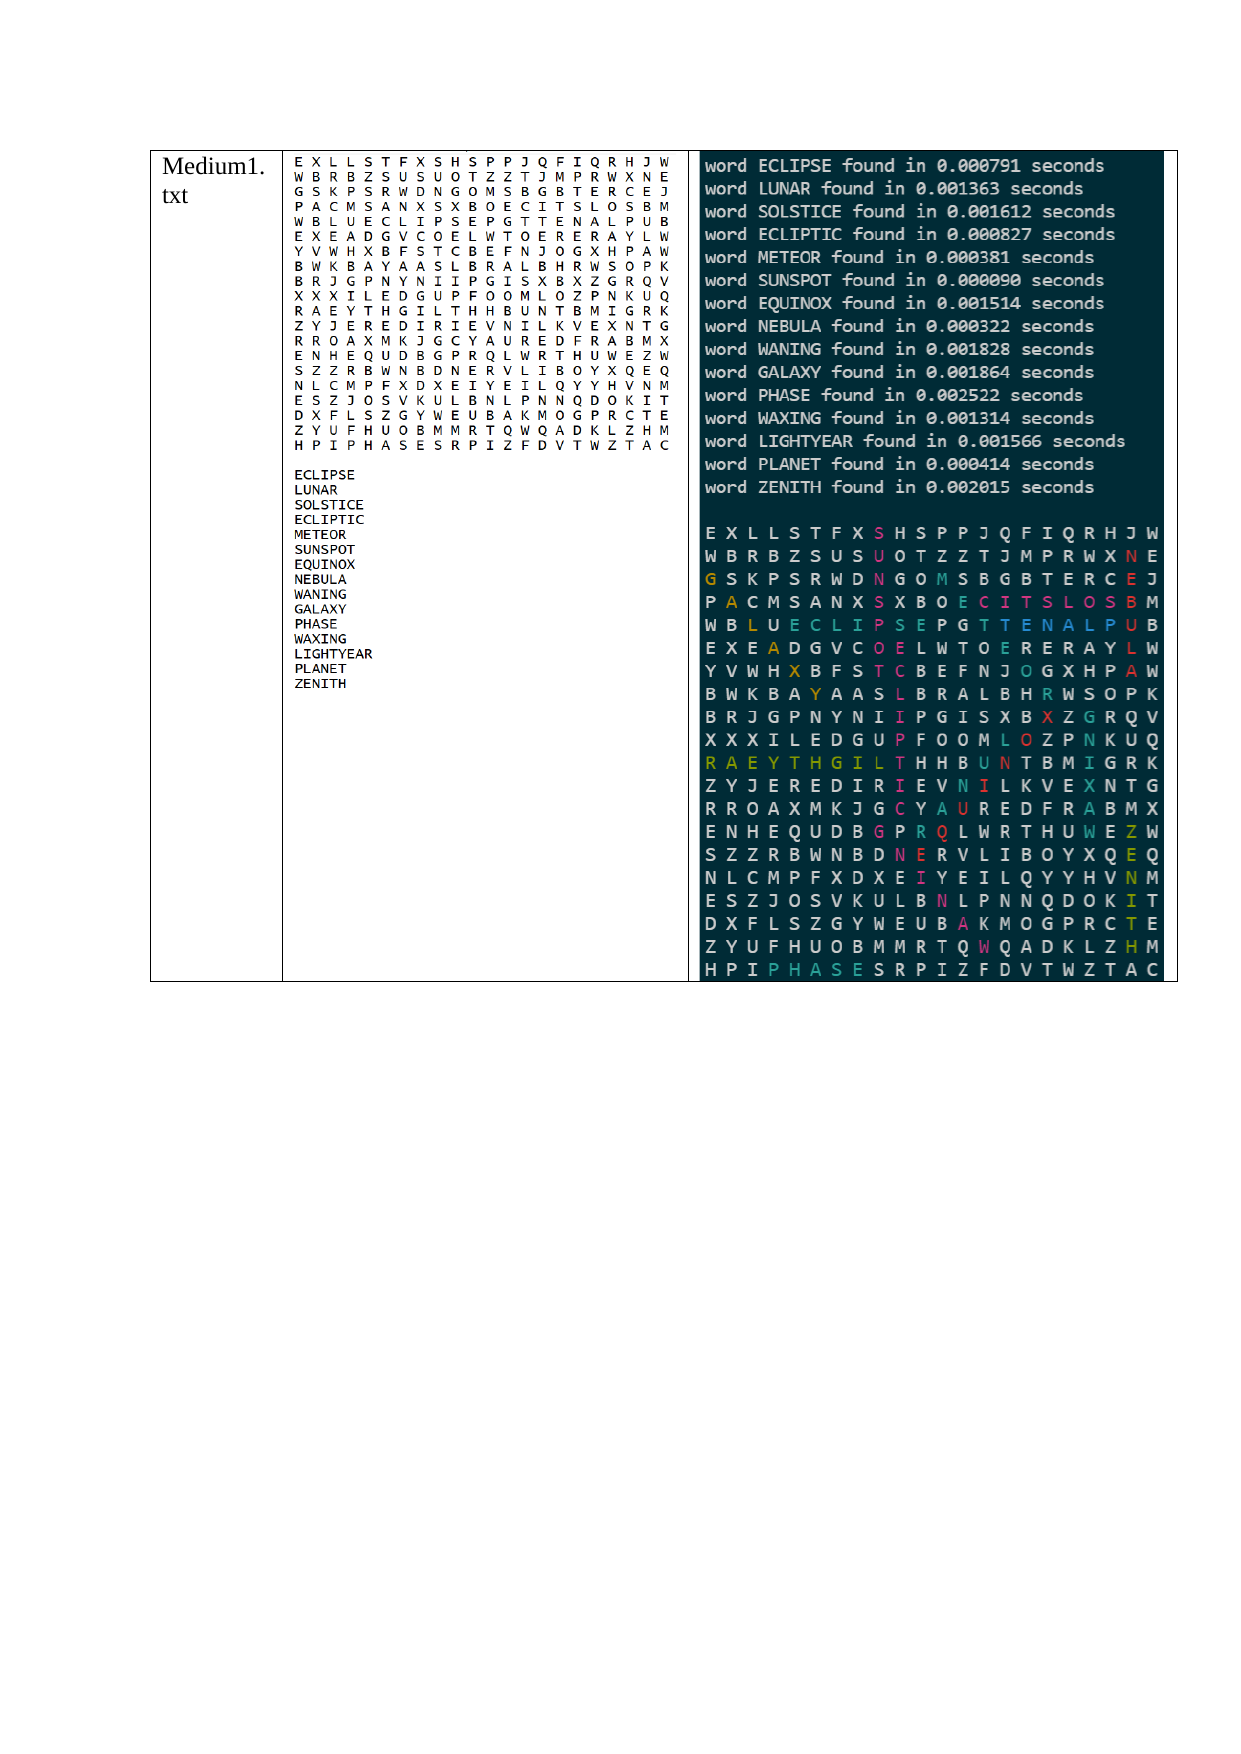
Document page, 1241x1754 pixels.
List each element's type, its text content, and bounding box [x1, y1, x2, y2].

picture [738, 205, 746, 217]
picture [874, 941, 883, 952]
picture [1042, 666, 1047, 676]
picture [906, 485, 915, 492]
picture [938, 895, 946, 906]
picture [706, 551, 715, 561]
picture [906, 416, 915, 423]
picture [768, 597, 778, 607]
picture [1085, 574, 1093, 584]
picture [926, 321, 936, 331]
picture [738, 435, 746, 446]
picture [832, 597, 841, 607]
picture [1085, 780, 1093, 791]
picture [842, 255, 855, 262]
picture [863, 205, 904, 217]
picture [947, 413, 967, 423]
picture [1064, 643, 1072, 653]
picture [729, 943, 735, 952]
picture [979, 941, 988, 952]
picture [906, 462, 915, 469]
picture [769, 757, 778, 768]
picture [707, 278, 725, 285]
picture [875, 849, 883, 860]
picture [1048, 757, 1052, 768]
picture [790, 689, 799, 699]
picture [1043, 278, 1061, 285]
picture [1032, 324, 1051, 331]
picture [1027, 255, 1051, 262]
picture [1043, 689, 1051, 699]
picture [938, 439, 946, 446]
picture [748, 597, 757, 607]
picture [1021, 918, 1031, 929]
picture [1001, 344, 1009, 354]
picture [833, 872, 841, 883]
picture [1027, 462, 1051, 469]
picture [710, 393, 725, 400]
picture [738, 366, 746, 377]
picture [874, 918, 883, 929]
picture [854, 689, 862, 699]
picture [990, 482, 996, 492]
picture [1147, 597, 1157, 607]
picture [1022, 206, 1030, 217]
picture [937, 712, 946, 722]
picture [775, 183, 809, 194]
picture [738, 251, 746, 262]
picture [1064, 872, 1073, 883]
picture [1074, 205, 1104, 217]
picture [780, 459, 799, 469]
picture [1147, 849, 1157, 864]
picture [991, 390, 998, 397]
picture [1147, 780, 1157, 791]
picture [916, 390, 925, 400]
picture [769, 160, 778, 171]
picture [807, 160, 814, 166]
picture [1147, 964, 1157, 975]
picture [796, 275, 803, 285]
picture [748, 872, 757, 883]
picture [707, 462, 725, 469]
picture [870, 274, 894, 285]
picture [1085, 734, 1094, 745]
picture [708, 735, 714, 743]
picture [1148, 757, 1156, 768]
picture [958, 160, 988, 171]
picture [980, 803, 987, 814]
picture [1063, 159, 1094, 171]
picture [729, 782, 735, 791]
picture [1064, 551, 1072, 561]
picture [1053, 366, 1083, 377]
picture [1063, 274, 1094, 285]
picture [728, 324, 736, 331]
picture [728, 393, 736, 400]
picture [842, 481, 883, 492]
picture [1021, 964, 1031, 975]
picture [981, 528, 987, 538]
picture [707, 255, 725, 262]
picture [728, 643, 736, 653]
picture [1148, 689, 1156, 699]
picture [1027, 849, 1031, 860]
picture [1001, 436, 1007, 446]
picture [812, 690, 819, 699]
picture [917, 826, 924, 837]
picture [833, 712, 840, 722]
picture [1127, 757, 1135, 768]
picture [811, 597, 820, 607]
picture [727, 757, 736, 768]
picture [738, 481, 746, 492]
picture [1086, 324, 1093, 331]
picture [1085, 964, 1093, 975]
picture [859, 255, 876, 262]
picture [1105, 872, 1115, 883]
picture [917, 941, 924, 952]
picture [1153, 620, 1157, 630]
picture [1000, 459, 1008, 469]
picture [738, 389, 746, 400]
picture [874, 803, 883, 812]
picture [927, 209, 936, 217]
picture [1084, 551, 1094, 561]
picture [980, 344, 988, 354]
picture [790, 666, 799, 676]
picture [938, 689, 945, 699]
picture [926, 252, 936, 262]
picture [937, 780, 946, 791]
picture [990, 459, 996, 469]
picture [832, 436, 845, 446]
picture [895, 574, 904, 584]
picture [749, 734, 757, 745]
picture [937, 160, 946, 171]
picture [811, 574, 819, 584]
picture [1106, 551, 1115, 561]
picture [832, 895, 841, 906]
picture [842, 458, 883, 469]
picture [1001, 413, 1008, 423]
picture [1064, 803, 1072, 814]
picture [738, 228, 746, 239]
picture [823, 298, 830, 308]
picture [1043, 301, 1061, 308]
picture [1021, 872, 1031, 887]
picture [853, 644, 862, 653]
picture [1126, 734, 1136, 745]
picture [895, 941, 904, 952]
picture [728, 734, 736, 745]
picture [926, 459, 936, 469]
picture [1022, 643, 1030, 653]
picture [1147, 666, 1157, 676]
picture [1042, 941, 1052, 952]
picture [738, 320, 746, 331]
picture [738, 343, 746, 354]
picture [874, 435, 915, 446]
picture [958, 734, 967, 745]
picture [959, 780, 967, 791]
picture [832, 757, 841, 768]
picture [958, 849, 965, 860]
picture [980, 918, 986, 929]
picture [958, 298, 978, 308]
picture [979, 482, 988, 492]
picture [728, 918, 736, 929]
picture [990, 413, 996, 423]
picture [1127, 826, 1135, 837]
picture [837, 826, 841, 837]
picture [854, 918, 862, 929]
picture [937, 183, 957, 194]
picture [759, 413, 787, 423]
picture [1105, 574, 1115, 584]
picture [896, 826, 904, 837]
picture [1043, 872, 1052, 883]
picture [896, 186, 904, 194]
picture [768, 298, 782, 307]
picture [728, 370, 736, 377]
picture [985, 252, 1007, 262]
picture [1063, 528, 1073, 542]
picture [1105, 780, 1115, 791]
picture [875, 574, 883, 584]
picture [1022, 780, 1030, 791]
picture [858, 872, 862, 883]
picture [710, 347, 725, 354]
picture [738, 458, 746, 469]
picture [926, 482, 936, 492]
picture [853, 159, 894, 171]
picture [843, 343, 883, 354]
picture [947, 482, 967, 492]
picture [790, 367, 820, 377]
picture [937, 390, 957, 400]
picture [1011, 206, 1017, 217]
picture [937, 826, 946, 838]
picture [916, 574, 925, 584]
picture [937, 803, 946, 814]
picture [880, 228, 904, 239]
picture [843, 320, 883, 331]
picture [854, 712, 862, 722]
picture [729, 529, 736, 538]
picture [759, 252, 767, 262]
picture [1021, 734, 1025, 745]
picture [916, 918, 925, 929]
picture [1105, 757, 1115, 768]
picture [926, 413, 936, 423]
picture [776, 275, 793, 285]
picture [947, 367, 967, 377]
picture [970, 183, 988, 194]
picture [780, 482, 788, 492]
picture [858, 826, 862, 837]
picture [789, 895, 799, 906]
picture [837, 780, 841, 791]
picture [727, 826, 736, 837]
picture [926, 344, 936, 354]
picture [1128, 528, 1135, 538]
picture [927, 232, 936, 239]
picture [917, 301, 925, 308]
picture [959, 183, 964, 194]
picture [1001, 206, 1009, 217]
picture [979, 666, 988, 676]
picture [968, 206, 988, 217]
picture [1098, 228, 1104, 239]
picture [1042, 918, 1052, 929]
picture [728, 232, 736, 239]
picture [1043, 734, 1051, 745]
picture [917, 278, 925, 285]
picture [811, 964, 820, 975]
picture [711, 872, 715, 883]
picture [832, 918, 841, 929]
picture [728, 209, 736, 217]
picture [1025, 229, 1031, 239]
picture [1105, 689, 1115, 699]
picture [1042, 389, 1073, 400]
picture [926, 367, 936, 377]
picture [1001, 712, 1009, 722]
picture [801, 298, 820, 308]
picture [728, 186, 736, 194]
picture [1011, 160, 1017, 171]
picture [1021, 895, 1031, 906]
picture [821, 206, 835, 217]
picture [895, 551, 904, 561]
picture [969, 344, 975, 354]
picture [768, 872, 778, 883]
picture [1038, 485, 1051, 492]
picture [958, 275, 1020, 285]
picture [707, 163, 725, 171]
picture [1053, 481, 1083, 492]
picture [1001, 298, 1007, 308]
picture [870, 297, 894, 308]
picture [858, 574, 862, 584]
picture [1028, 416, 1051, 423]
picture [992, 160, 1009, 171]
picture [1054, 209, 1072, 217]
picture [1027, 574, 1031, 584]
picture [1106, 734, 1114, 745]
picture [896, 964, 903, 975]
picture [707, 416, 725, 423]
picture [1147, 643, 1157, 653]
picture [1084, 895, 1094, 906]
picture [837, 734, 841, 745]
picture [738, 182, 746, 194]
picture [1001, 826, 1008, 837]
picture [1063, 689, 1073, 699]
picture [710, 370, 725, 377]
picture [906, 370, 915, 377]
picture [1027, 712, 1031, 722]
picture [947, 459, 986, 469]
picture [1063, 297, 1094, 308]
picture [738, 297, 746, 308]
picture [937, 597, 946, 607]
picture [728, 301, 736, 308]
picture [853, 278, 866, 285]
picture [937, 574, 946, 584]
picture [728, 347, 736, 354]
picture [916, 183, 925, 194]
picture [1000, 528, 1009, 542]
picture [1106, 941, 1114, 952]
picture [779, 436, 792, 446]
picture [727, 666, 734, 676]
picture [1022, 186, 1040, 194]
picture [728, 439, 736, 446]
picture [1021, 551, 1031, 561]
picture [990, 206, 996, 217]
picture [1048, 620, 1052, 630]
picture [958, 918, 965, 929]
picture [969, 367, 975, 377]
picture [1064, 666, 1073, 676]
picture [707, 232, 725, 239]
picture [759, 367, 767, 377]
picture [707, 485, 725, 492]
picture [787, 321, 793, 331]
picture [1002, 666, 1008, 676]
picture [1084, 435, 1115, 446]
picture [738, 159, 746, 171]
picture [1147, 826, 1157, 837]
picture [1126, 666, 1136, 676]
picture [801, 413, 820, 423]
picture [1032, 370, 1051, 377]
picture [1022, 393, 1040, 400]
picture [706, 872, 711, 883]
picture [1021, 941, 1031, 952]
picture [1085, 918, 1093, 929]
picture [1054, 232, 1072, 239]
picture [1053, 412, 1083, 423]
picture [769, 643, 778, 653]
picture [1043, 712, 1051, 722]
picture [1105, 918, 1115, 929]
picture [1063, 757, 1073, 768]
picture [1084, 712, 1089, 722]
picture [937, 643, 946, 653]
picture [1000, 941, 1009, 956]
picture [937, 275, 946, 285]
picture [790, 803, 799, 814]
picture [947, 344, 967, 354]
picture [1106, 712, 1114, 722]
table_cell Medium1.txt [151, 151, 282, 981]
picture [979, 826, 988, 837]
picture [1074, 232, 1097, 239]
picture [811, 803, 820, 814]
picture [707, 209, 725, 217]
picture [1001, 321, 1008, 331]
picture [917, 803, 925, 814]
picture [730, 597, 736, 607]
picture [759, 321, 767, 331]
picture [728, 462, 736, 469]
picture [738, 274, 746, 285]
picture [958, 620, 967, 630]
picture [811, 436, 825, 446]
picture [811, 643, 815, 653]
picture [1000, 964, 1009, 975]
picture [854, 528, 862, 538]
picture [727, 689, 736, 699]
picture [958, 436, 967, 446]
picture [1002, 551, 1008, 561]
picture [906, 324, 915, 331]
picture [1106, 895, 1114, 906]
picture [776, 390, 787, 400]
picture [853, 301, 866, 308]
picture [875, 780, 882, 791]
picture [832, 229, 841, 239]
picture [854, 895, 861, 906]
picture [768, 712, 773, 722]
picture [1147, 941, 1157, 952]
picture [817, 160, 825, 171]
picture [766, 367, 778, 377]
picture [832, 689, 841, 699]
picture [811, 321, 820, 331]
picture [832, 643, 841, 653]
picture [1084, 803, 1094, 814]
picture [947, 206, 957, 217]
picture [748, 666, 757, 676]
picture [728, 163, 736, 171]
picture [980, 367, 1008, 377]
picture [801, 344, 820, 354]
picture [853, 734, 862, 745]
picture [789, 826, 799, 841]
picture [877, 251, 883, 262]
picture [766, 275, 771, 284]
picture [969, 482, 977, 492]
picture [1012, 229, 1019, 239]
picture [1106, 643, 1115, 653]
picture [738, 412, 746, 423]
table_cell [1164, 151, 1177, 981]
picture [1010, 298, 1018, 308]
picture [1000, 918, 1009, 929]
picture [811, 712, 820, 722]
picture [958, 941, 967, 956]
picture [1053, 320, 1083, 331]
picture [1053, 343, 1083, 354]
picture [969, 413, 975, 423]
picture [1023, 485, 1036, 492]
picture [876, 872, 883, 883]
picture [769, 229, 778, 239]
picture [1147, 734, 1157, 749]
picture [769, 803, 778, 814]
picture [858, 941, 862, 952]
picture [1126, 712, 1136, 726]
picture [990, 344, 998, 354]
picture [947, 252, 978, 262]
picture [795, 643, 799, 653]
picture [1085, 849, 1094, 860]
table_cell [689, 151, 699, 981]
picture [770, 895, 777, 906]
picture [1021, 803, 1031, 814]
picture [979, 643, 986, 653]
picture [711, 918, 715, 929]
picture [1000, 895, 1009, 906]
picture [1147, 712, 1157, 722]
picture [1042, 780, 1052, 791]
picture [728, 255, 736, 262]
picture [766, 206, 778, 217]
picture [1086, 485, 1093, 492]
picture [938, 872, 946, 883]
picture [1084, 826, 1094, 837]
picture [1000, 574, 1009, 584]
picture [706, 574, 711, 583]
picture [728, 278, 736, 285]
picture [979, 436, 999, 446]
picture [1084, 597, 1088, 607]
picture [832, 389, 873, 400]
picture [1021, 667, 1031, 676]
picture [991, 183, 999, 194]
picture [1085, 528, 1093, 538]
picture [1064, 941, 1072, 952]
picture [800, 252, 819, 262]
picture [1086, 347, 1093, 354]
picture [1126, 872, 1136, 883]
picture [1001, 757, 1009, 768]
picture [1147, 872, 1157, 883]
picture [1147, 528, 1157, 538]
picture [707, 439, 725, 446]
picture [937, 298, 946, 308]
picture [958, 689, 965, 699]
picture [1042, 849, 1052, 860]
picture [832, 574, 841, 584]
picture [707, 301, 725, 308]
picture [979, 734, 988, 745]
picture [906, 255, 915, 262]
picture [1063, 826, 1073, 837]
picture [854, 803, 861, 814]
picture [728, 485, 735, 492]
picture [1126, 964, 1136, 975]
picture [728, 416, 736, 423]
picture [947, 321, 978, 331]
picture [1127, 551, 1136, 561]
picture [917, 163, 925, 171]
picture [968, 229, 1009, 239]
picture [1063, 964, 1073, 975]
picture [759, 344, 788, 354]
picture [1084, 643, 1094, 653]
table_cell [283, 151, 688, 981]
picture [1105, 849, 1115, 864]
picture [1149, 574, 1156, 584]
picture [710, 324, 725, 331]
picture [1064, 712, 1072, 722]
picture [832, 803, 840, 814]
picture [706, 620, 715, 630]
picture [765, 390, 771, 400]
picture [858, 849, 862, 860]
picture [980, 298, 986, 308]
picture [1063, 895, 1073, 906]
picture [807, 275, 820, 284]
picture [832, 182, 873, 194]
picture [843, 412, 883, 423]
picture [863, 232, 876, 239]
picture [896, 849, 904, 860]
picture [294, 151, 677, 691]
picture [1032, 347, 1051, 354]
picture [896, 597, 904, 607]
picture [938, 849, 945, 860]
picture [790, 780, 798, 791]
picture [947, 229, 957, 239]
picture [1111, 803, 1115, 814]
picture [1064, 439, 1082, 446]
picture [811, 849, 820, 860]
picture [937, 734, 946, 745]
picture [1148, 803, 1157, 814]
picture [707, 186, 725, 194]
picture [1053, 458, 1083, 469]
picture [1043, 163, 1061, 171]
picture [1064, 849, 1073, 860]
picture [843, 366, 883, 377]
picture [1053, 251, 1083, 262]
picture [990, 321, 998, 331]
picture [896, 393, 904, 400]
picture [1042, 895, 1052, 910]
picture [1126, 803, 1136, 814]
picture [1042, 182, 1073, 194]
picture [832, 849, 841, 860]
picture [1016, 436, 1041, 446]
picture [906, 347, 915, 354]
picture [832, 941, 841, 952]
picture [854, 597, 862, 607]
